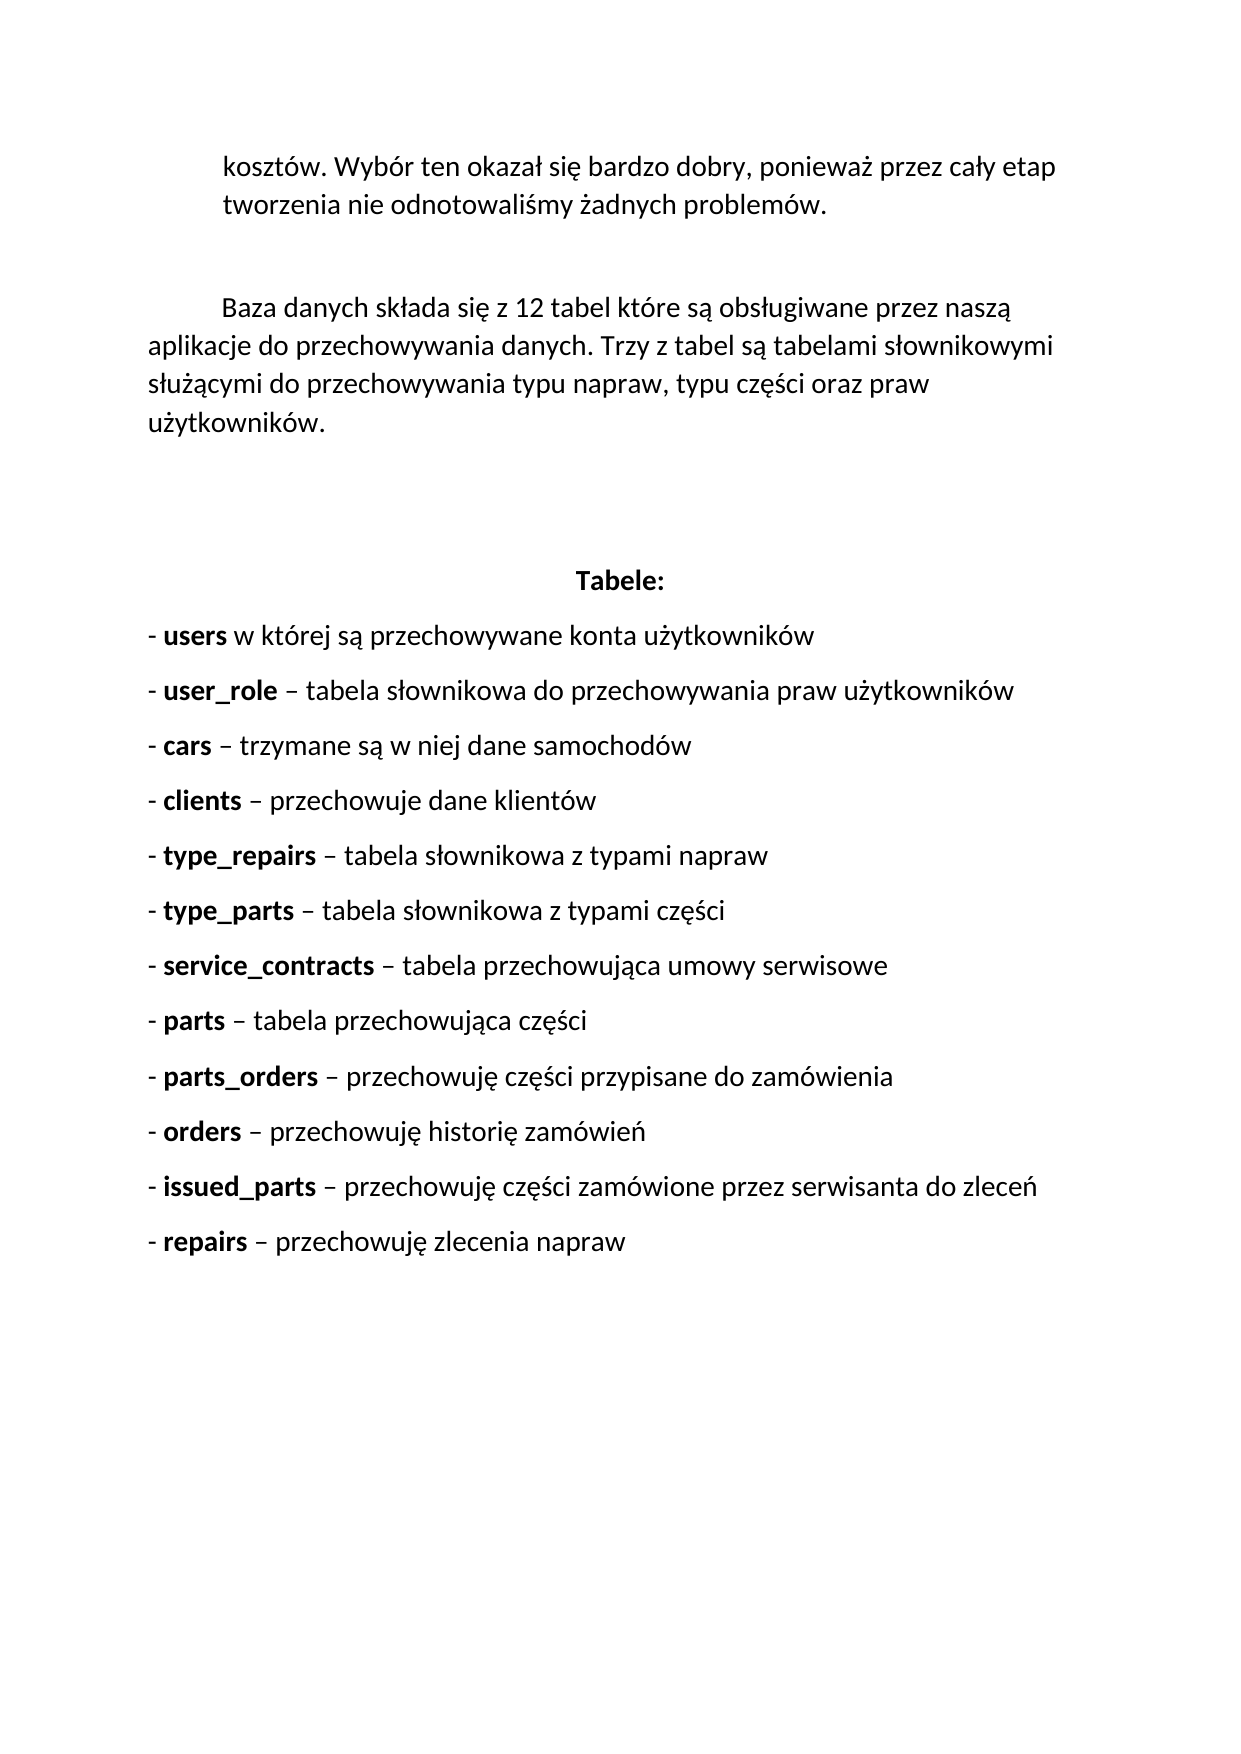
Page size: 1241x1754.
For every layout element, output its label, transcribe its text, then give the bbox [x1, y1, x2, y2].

text - user_role – tabela słownikowa do przechowywania praw użytkowników [148, 672, 1093, 707]
text - cars – trzymane są w niej dane samochodów [148, 727, 1093, 763]
text - issued_parts – przechowuję części zamówione przez serwisanta do zleceń [148, 1168, 1093, 1203]
text Baza danych składa się z 12 tabel które są obsługiwane przez naszą aplikacje do przechowywania danych. Trzy z tabel są tabelami słownikowymi służącymi do przechowywania typu napraw, typu części oraz praw użytkowników. [148, 289, 1093, 439]
text - type_parts – tabela słownikowa z typami części [148, 892, 1093, 928]
text - parts_orders – przechowuję części przypisane do zamówienia [148, 1058, 1093, 1093]
text - clients – przechowuje dane klientów [148, 782, 1093, 818]
text - service_contracts – tabela przechowująca umowy serwisowe [148, 947, 1093, 983]
text - orders – przechowuję historię zamówień [148, 1113, 1093, 1148]
text - parts – tabela przechowująca części [148, 1002, 1093, 1038]
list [223, 148, 1093, 222]
text - users w której są przechowywane konta użytkowników [148, 617, 1093, 652]
text Tabele: [148, 562, 1093, 597]
text - repairs – przechowuję zlecenia napraw [148, 1223, 1093, 1258]
text - type_repairs – tabela słownikowa z typami napraw [148, 837, 1093, 873]
